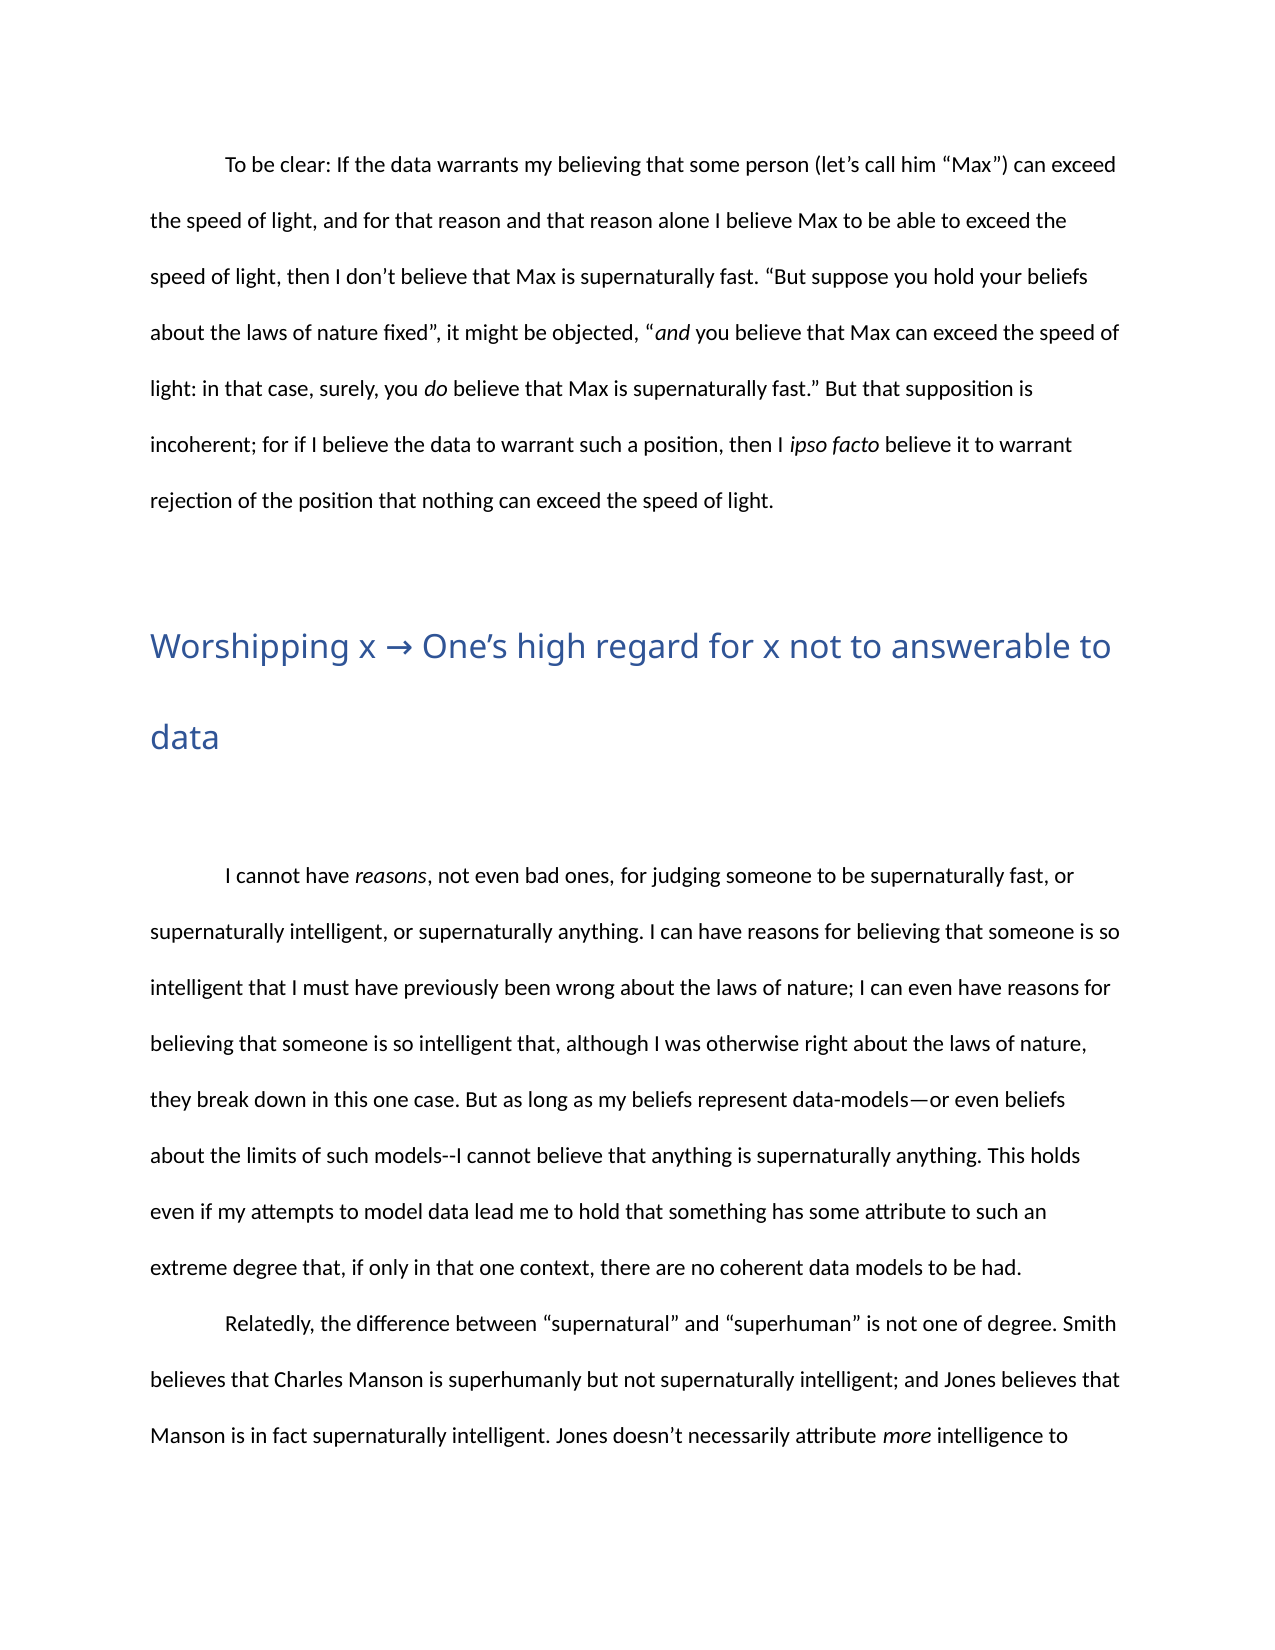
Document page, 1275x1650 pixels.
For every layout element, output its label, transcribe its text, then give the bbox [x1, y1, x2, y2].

text To be clear: If the data warrants my believing that some person (let’s call him “Max”) can exceed the speed of light, and for that reason and that reason alone I believe Max to be able to exceed the speed of light, then I don’t believe that Max is supernaturally fast. “But suppose you hold your beliefs about the laws of nature fixed”, it might be objected, “and you believe that Max can exceed the speed of light: in that case, surely, you do believe that Max is supernaturally fast.” But that supposition is incoherent; for if I believe the data to warrant such a position, then I ipso facto believe it to warrant rejection of the position that nothing can exceed the speed of light. [150, 150, 1125, 514]
subtitle Worshipping x → One’s high regard for x not to answerable to data [150, 623, 1125, 759]
text I cannot have reasons, not even bad ones, for judging someone to be supernaturally fast, or supernaturally intelligent, or supernaturally anything. I can have reasons for believing that someone is so intelligent that I must have previously been wrong about the laws of nature; I can even have reasons for believing that someone is so intelligent that, although I was otherwise right about the laws of nature, they break down in this one case. But as long as my beliefs represent data-models—or even beliefs about the limits of such models--I cannot believe that anything is supernaturally anything. This holds even if my attempts to model data lead me to hold that something has some attribute to such an extreme degree that, if only in that one context, there are no coherent data models to be had. [150, 861, 1125, 1281]
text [150, 1309, 1125, 1449]
